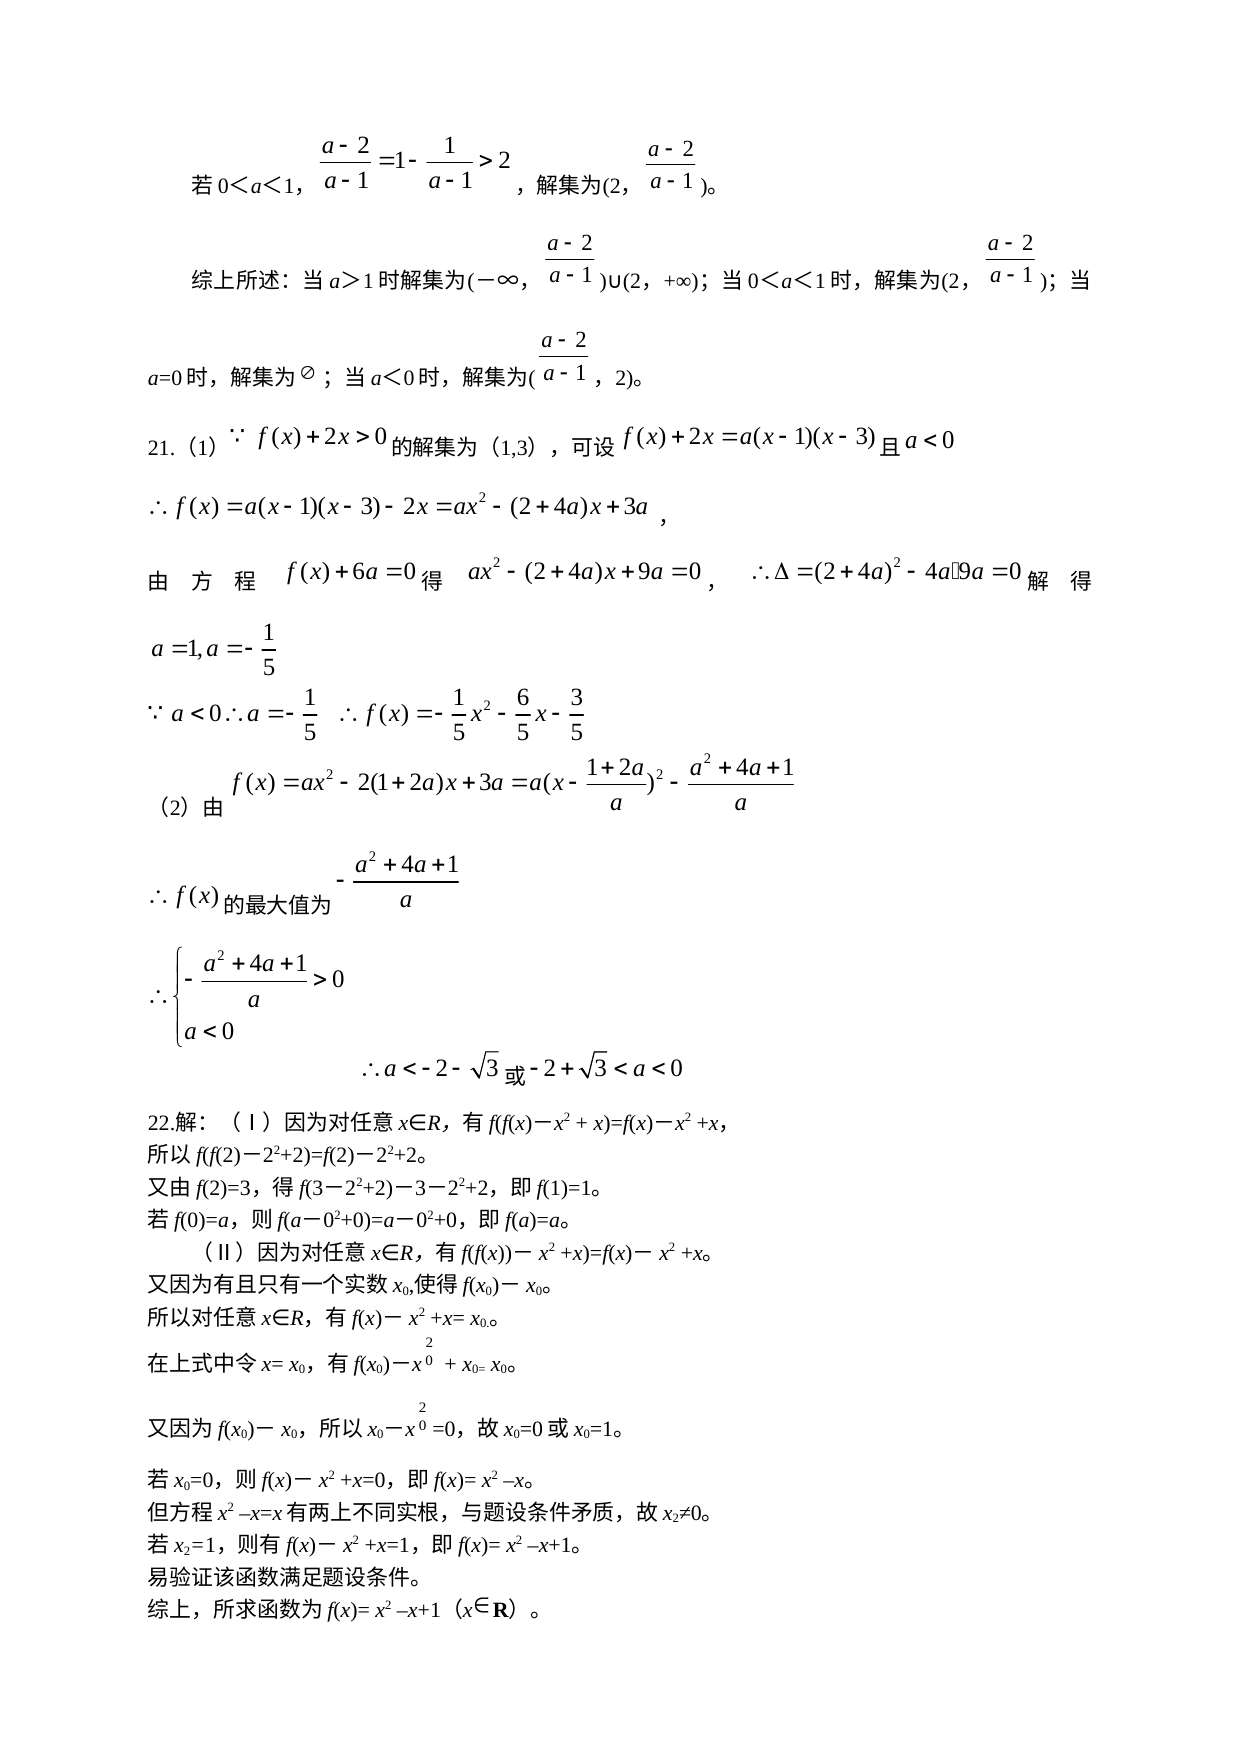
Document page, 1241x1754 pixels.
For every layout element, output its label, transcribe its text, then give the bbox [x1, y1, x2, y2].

text 若0＜a＜1，，解集为(2，)。 [148, 129, 1092, 227]
text 但方程x2 –x=x有两上不同实根，与题设条件矛质，故x2≠0。 [148, 1494, 1092, 1527]
text 21.（1）的解集为（1,3），可设且 [148, 422, 1092, 487]
text 又因为f(x0)－ x0，所以x0－x=0，故x0=0或x0=1。 [148, 1397, 1092, 1462]
text 的最大值为 [148, 844, 1136, 942]
text 综上，所求函数为f(x)= x2 –x+1（xR）。 [148, 1592, 1092, 1624]
text （Ⅱ）因为对任意x∈R，有f(f(x))－ x2 +x)=f(x)－ x2 +x。 [148, 1234, 1092, 1267]
text （2）由 [148, 747, 1136, 844]
text 若x2=1，则有f(x)－ x2 +x=1，即f(x)= x2 –x+1。 [148, 1527, 1092, 1559]
text 由方程得，解得 [148, 552, 1092, 682]
text 综上所述：当a＞1时解集为(－∞，)∪(2，+∞)；当0＜a＜1时，解集为(2，)；当a=0时，解集为；当a＜0时，解集为(，2)。 [148, 227, 1092, 422]
text 若f(0)=a，则f(a－02+0)=a－02+0，即f(a)=a。 [148, 1202, 1092, 1234]
text 所以对任意x∈R，有f(x)－ x2 +x= x0.。 [148, 1299, 1092, 1332]
text 或 [148, 942, 1136, 1104]
text 在上式中令x= x0，有f(x0)－x + x0= x0。 [148, 1332, 1092, 1397]
text 又因为有且只有一个实数x0,使得f(x0)－ x0。 [148, 1267, 1092, 1299]
text 若x0=0，则f(x)－ x2 +x=0，即f(x)= x2 –x。 [148, 1462, 1092, 1494]
text 易验证该函数满足题设条件。 [148, 1559, 1092, 1592]
text 又由f(2)=3，得f(3－22+2)－3－22+2，即f(1)=1。 [148, 1169, 1092, 1202]
text 所以f(f(2)－22+2)=f(2)－22+2。 [148, 1137, 1092, 1169]
text ， [148, 487, 1092, 552]
text 22.解：（Ⅰ）因为对任意x∈R，有f(f(x)－x2 + x)=f(x)－x2 +x， [148, 1104, 1092, 1137]
